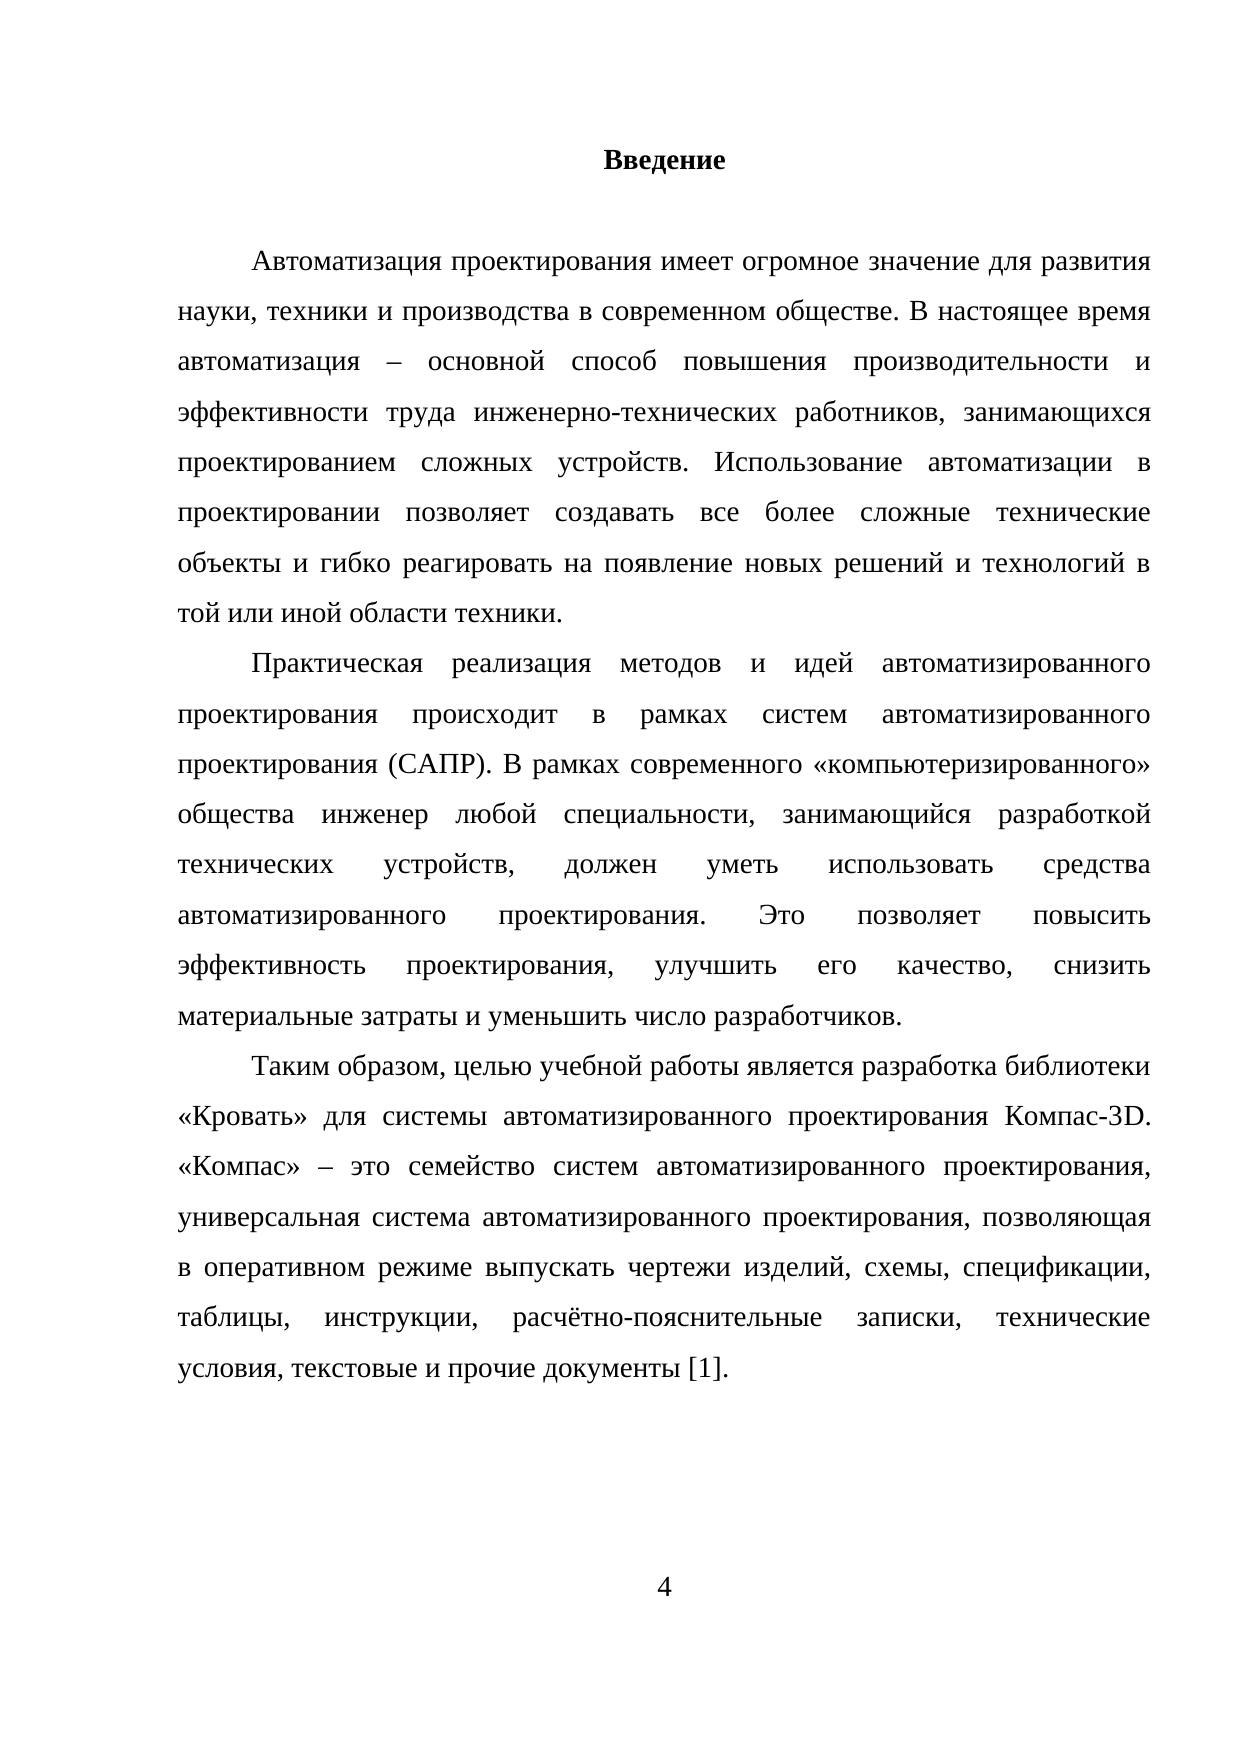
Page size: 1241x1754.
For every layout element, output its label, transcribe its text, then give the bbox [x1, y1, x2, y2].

text Практическая реализация методов и идей автоматизированного проектирования происходит в рамках систем автоматизированного проектирования (САПР). В рамках современного «компьютеризированного» общества инженер любой специальности, занимающийся разработкой технических устройств, должен уметь использовать средства автоматизированного проектирования. Это позволяет повысить эффективность проектирования, улучшить его качество, снизить материальные затраты и уменьшить число разработчиков. [177, 645, 1152, 1031]
subtitle Введение [177, 142, 1152, 176]
text Автоматизация проектирования имеет огромное значение для развития науки, техники и производства в современном обществе. В настоящее время автоматизация – основной способ повышения производительности и эффективности труда инженерно-технических работников, занимающихся проектированием сложных устройств. Использование автоматизации в проектировании позволяет создавать все более сложные технические объекты и гибко реагировать на появление новых решений и технологий в той или иной области техники. [177, 243, 1152, 629]
text Таким образом, целью учебной работы является разработка библиотеки «Кровать» для системы автоматизированного проектирования Компас-3D. «Компас» – это семейство систем автоматизированного проектирования, универсальная система автоматизированного проектирования, позволяющая в оперативном режиме выпускать чертежи изделий, схемы, спецификации, таблицы, инструкции, расчётно-пояснительные записки, технические условия, текстовые и прочие документы [1]. [177, 1048, 1152, 1383]
